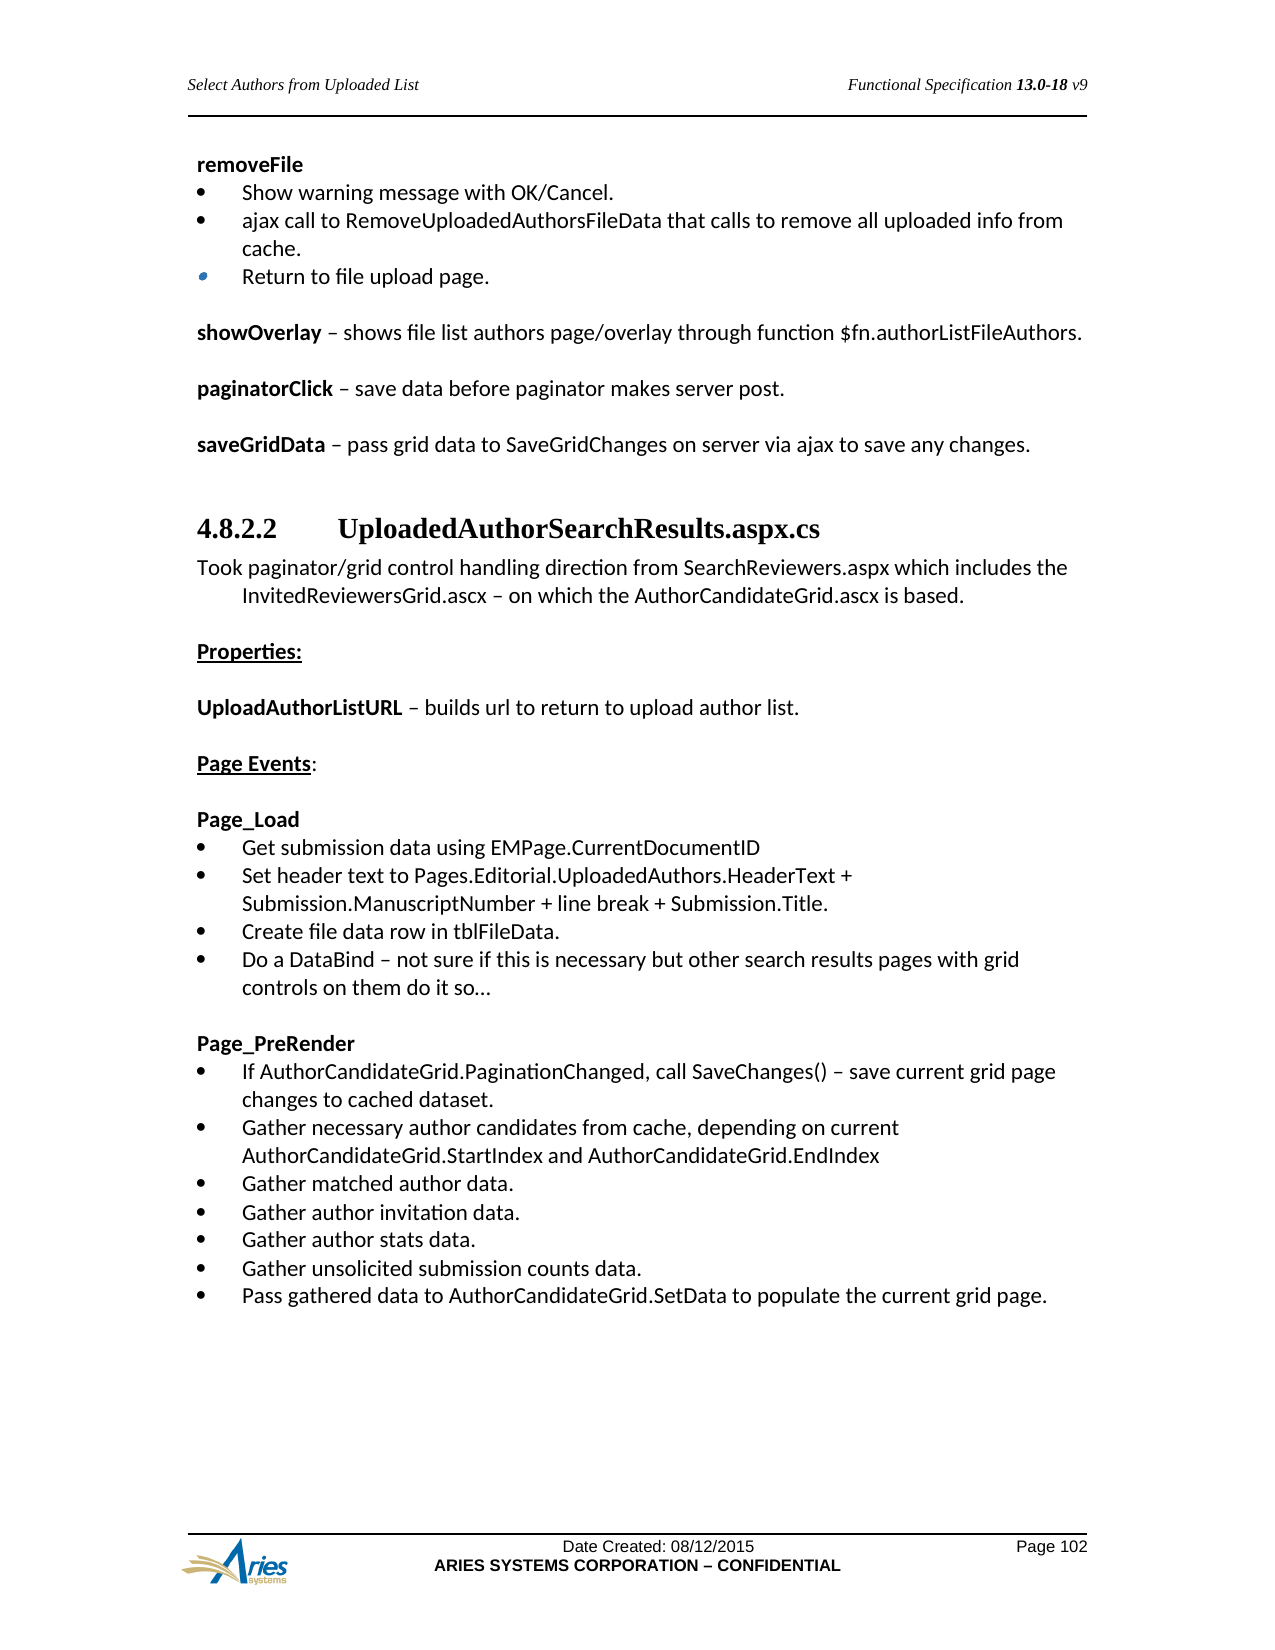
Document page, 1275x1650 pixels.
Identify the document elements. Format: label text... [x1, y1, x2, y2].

subtitle Gather author invitation data. [197, 1198, 1087, 1226]
subtitle Create file data row in tblFileData. [197, 917, 1087, 945]
subtitle paginatorClick – save data before paginator makes server post. [197, 374, 1087, 402]
subtitle Page_Load [197, 805, 1087, 833]
subtitle Gather unsolicited submission counts data. [197, 1254, 1087, 1282]
subtitle Page_PreRender [197, 1029, 1087, 1057]
subtitle saveGridData – pass grid data to SaveGridChanges on server via ajax to save any changes. [197, 430, 1087, 458]
subtitle Gather author stats data. [197, 1226, 1087, 1254]
subtitle If AuthorCandidateGrid.PaginationChanged, call SaveChanges() – save current grid page changes to cached dataset. [197, 1057, 1087, 1113]
subtitle removeFile [197, 150, 1087, 178]
subtitle Gather matched author data. [197, 1169, 1087, 1198]
subtitle Properties: [197, 637, 1087, 665]
subtitle Return to file upload page. [197, 262, 1087, 290]
subtitle UploadAuthorListURL – builds url to return to upload author list. [197, 693, 1087, 721]
subtitle Show warning message with OK/Cancel. [197, 178, 1087, 206]
subtitle UploadedAuthorSearchResults.aspx.cs [197, 511, 1087, 545]
picture [181, 1538, 288, 1585]
subtitle showOverlay – shows file list authors page/overlay through function $fn.authorListFileAuthors. [197, 318, 1087, 346]
subtitle Get submission data using EMPage.CurrentDocumentID [197, 833, 1087, 861]
subtitle Page Events: [197, 749, 1087, 777]
subtitle Do a DataBind – not sure if this is necessary but other search results pages with grid controls on them do it so… [197, 945, 1087, 1001]
subtitle Pass gathered data to AuthorCandidateGrid.SetData to populate the current grid page. [197, 1282, 1087, 1310]
subtitle Gather necessary author candidates from cache, depending on current AuthorCandidateGrid.StartIndex and AuthorCandidateGrid.EndIndex [197, 1113, 1087, 1169]
subtitle Took paginator/grid control handling direction from SearchReviewers.aspx which includes the InvitedReviewersGrid.ascx – on which the AuthorCandidateGrid.ascx is based. [197, 553, 1087, 609]
subtitle ajax call to RemoveUploadedAuthorsFileData that calls to remove all uploaded info from cache. [197, 206, 1087, 262]
subtitle Set header text to Pages.Editorial.UploadedAuthors.HeaderText + Submission.ManuscriptNumber + line break + Submission.Title. [197, 861, 1087, 917]
